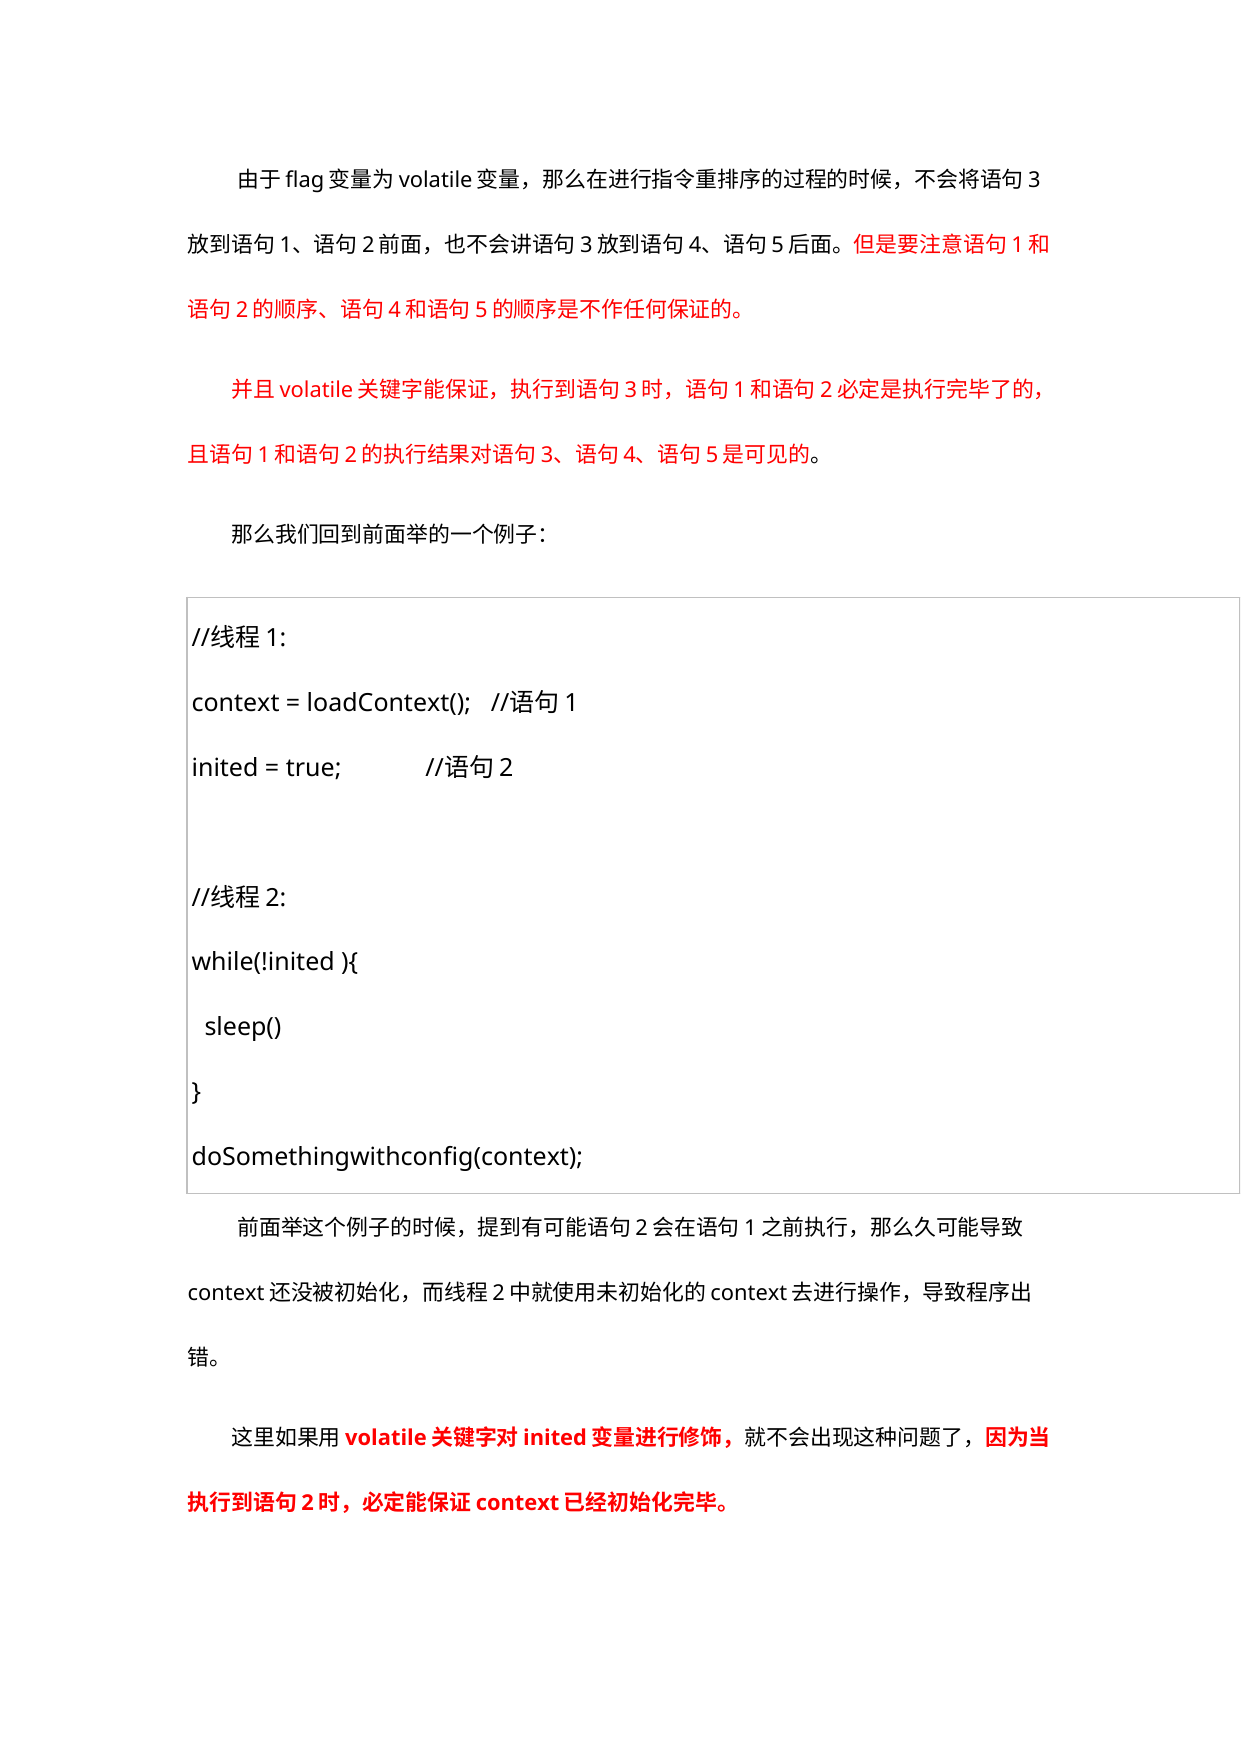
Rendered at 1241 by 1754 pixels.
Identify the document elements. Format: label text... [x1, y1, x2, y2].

text 由于flag变量为volatile变量，那么在进行指令重排序的过程的时候，不会将语句3放到语句1、语句2前面，也不会讲语句3放到语句4、语句5后面。但是要注意语句1和语句2的顺序、语句4和语句5的顺序是不作任何保证的。 [187, 162, 1053, 324]
text 并且volatile关键字能保证，执行到语句3时，语句1和语句2必定是执行完毕了的，且语句1和语句2的执行结果对语句3、语句4、语句5是可见的。 [187, 372, 1053, 469]
text 那么我们回到前面举的一个例子： [187, 517, 1053, 549]
text 这里如果用volatile关键字对inited变量进行修饰，就不会出现这种问题了，因为当执行到语句2时，必定能保证context已经初始化完毕。 [187, 1419, 1053, 1517]
text 前面举这个例子的时候，提到有可能语句2会在语句1之前执行，那么久可能导致context还没被初始化，而线程2中就使用未初始化的context去进行操作，导致程序出错。 [187, 1210, 1053, 1372]
table_header //线程1: context = loadContext(); //语句1 inited = true; //语句2 //线程2: while(!inited ){ sleep() } doSomethingwithconfig(context); [188, 598, 1239, 1192]
